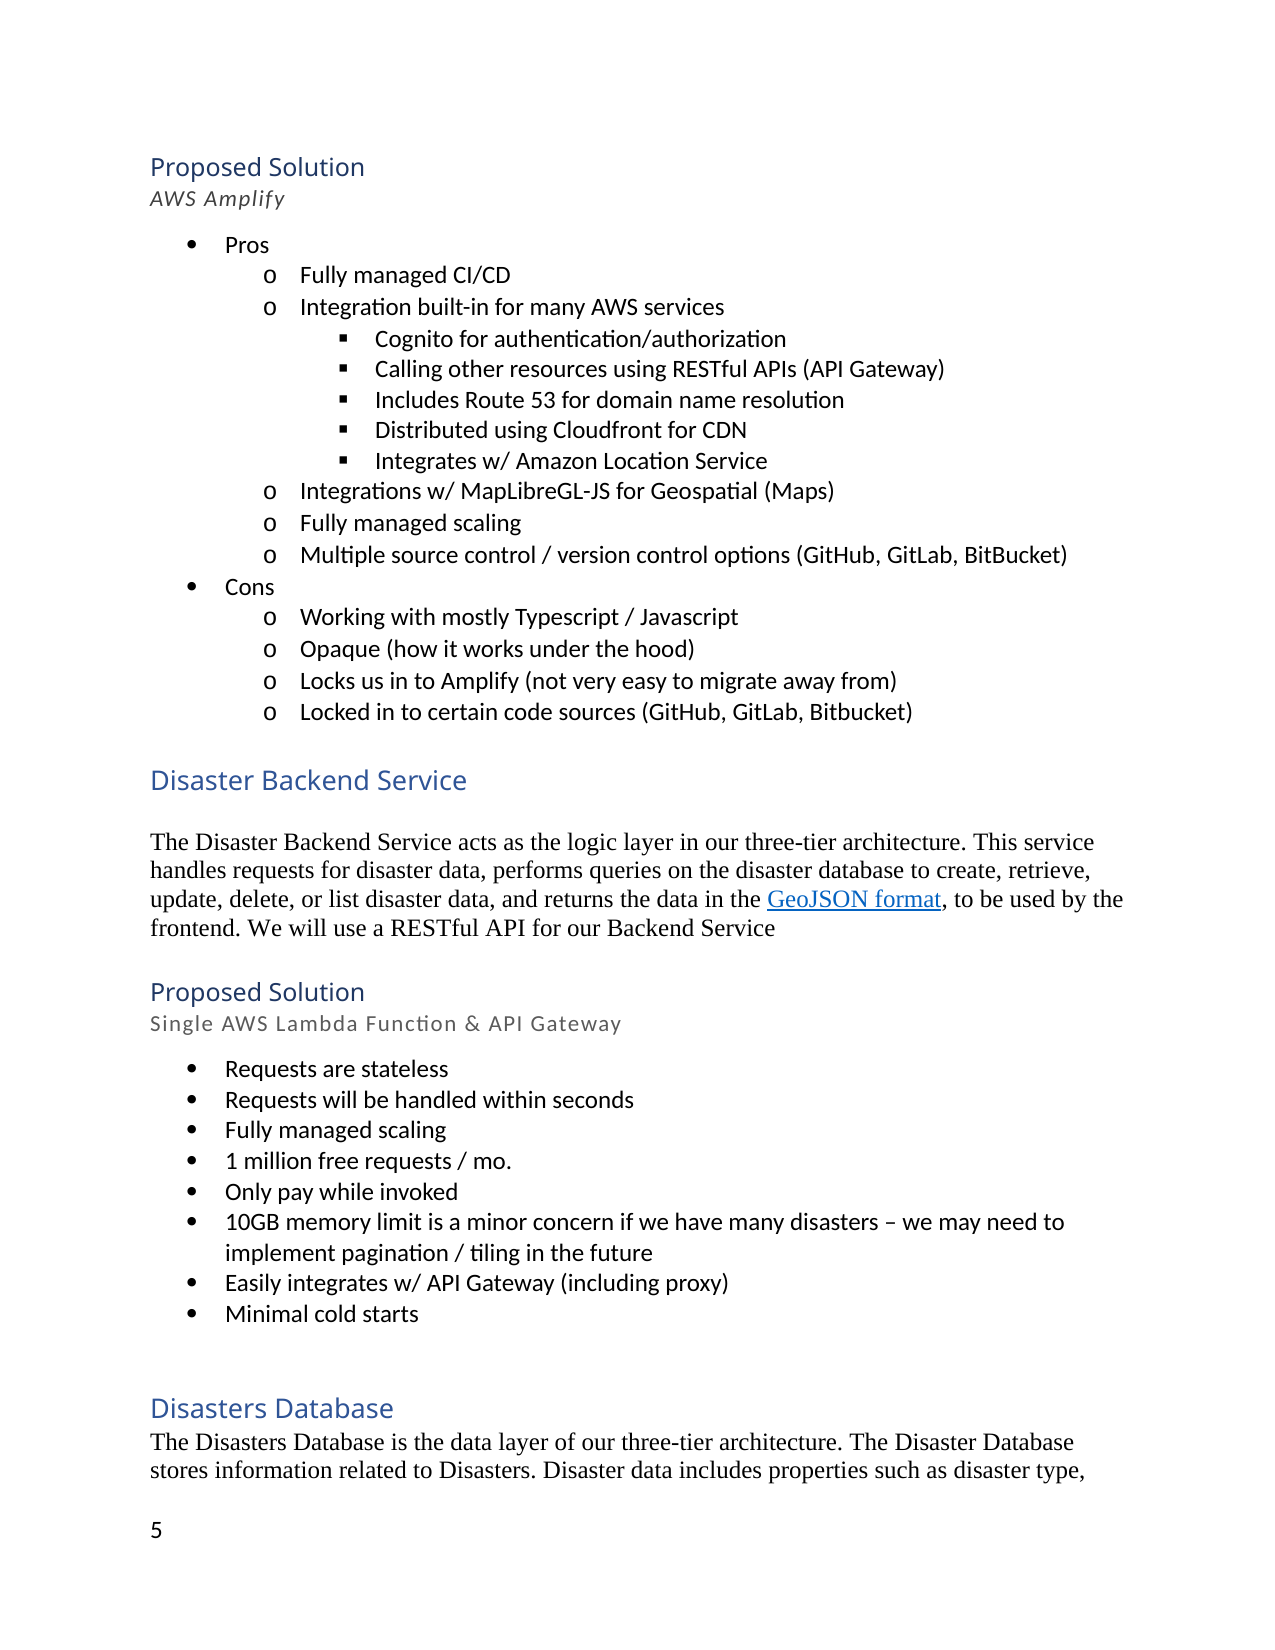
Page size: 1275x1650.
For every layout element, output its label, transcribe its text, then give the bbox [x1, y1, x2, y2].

list Pros [187, 229, 1125, 259]
list Includes Route 53 for domain name resolution [337, 384, 1125, 414]
subtitle Proposed Solution [150, 975, 1125, 1009]
text The Disaster Backend Service acts as the logic layer in our three-tier architecture. This service handles requests for disaster data, performs queries on the disaster database to create, retrieve, update, delete, or list disaster data, and returns the data in the GeoJSON format, to be used by the frontend. We will use a RESTful API for our Backend Service [150, 827, 1125, 942]
list Calling other resources using RESTful APIs (API Gateway) [337, 353, 1125, 384]
list Fully managed CI/CD [262, 259, 1125, 291]
list Working with mostly Typescript / Javascript [262, 601, 1125, 633]
subtitle Disasters Database [150, 1390, 1125, 1427]
list Locks us in to Amplify (not very easy to migrate away from) [262, 665, 1125, 697]
list Locked in to certain code sources (GitHub, GitLab, Bitbucket) [262, 697, 1125, 728]
list Integrates w/ Amazon Location Service [337, 445, 1125, 475]
list Fully managed scaling [262, 507, 1125, 539]
subtitle Single AWS Lambda Function & API Gateway [150, 1009, 1125, 1037]
list Requests are stateless [187, 1053, 1125, 1084]
list Only pay while invoked [187, 1176, 1125, 1206]
list Multiple source control / version control options (GitHub, GitLab, BitBucket) [262, 539, 1125, 571]
list Opaque (how it works under the hood) [262, 633, 1125, 665]
subtitle AWS Amplify [150, 184, 1125, 212]
list Cons [187, 571, 1125, 601]
subtitle Disaster Backend Service [150, 761, 1125, 798]
list Distributed using Cloudfront for CDN [337, 414, 1125, 445]
list Integrations w/ MapLibreGL-JS for Geospatial (Maps) [262, 475, 1125, 507]
list Fully managed scaling [187, 1114, 1125, 1145]
list Easily integrates w/ API Gateway (including proxy) [187, 1267, 1125, 1298]
list Minimal cold starts [187, 1298, 1125, 1328]
subtitle Proposed Solution [150, 150, 1125, 184]
list Integration built-in for many AWS services [262, 291, 1125, 323]
list Cognito for authentication/authorization [337, 323, 1125, 353]
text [150, 1427, 1125, 1484]
list 1 million free requests / mo. [187, 1145, 1125, 1176]
list 10GB memory limit is a minor concern if we have many disasters – we may need to implement pagination / tiling in the future [187, 1206, 1125, 1267]
list Requests will be handled within seconds [187, 1084, 1125, 1114]
